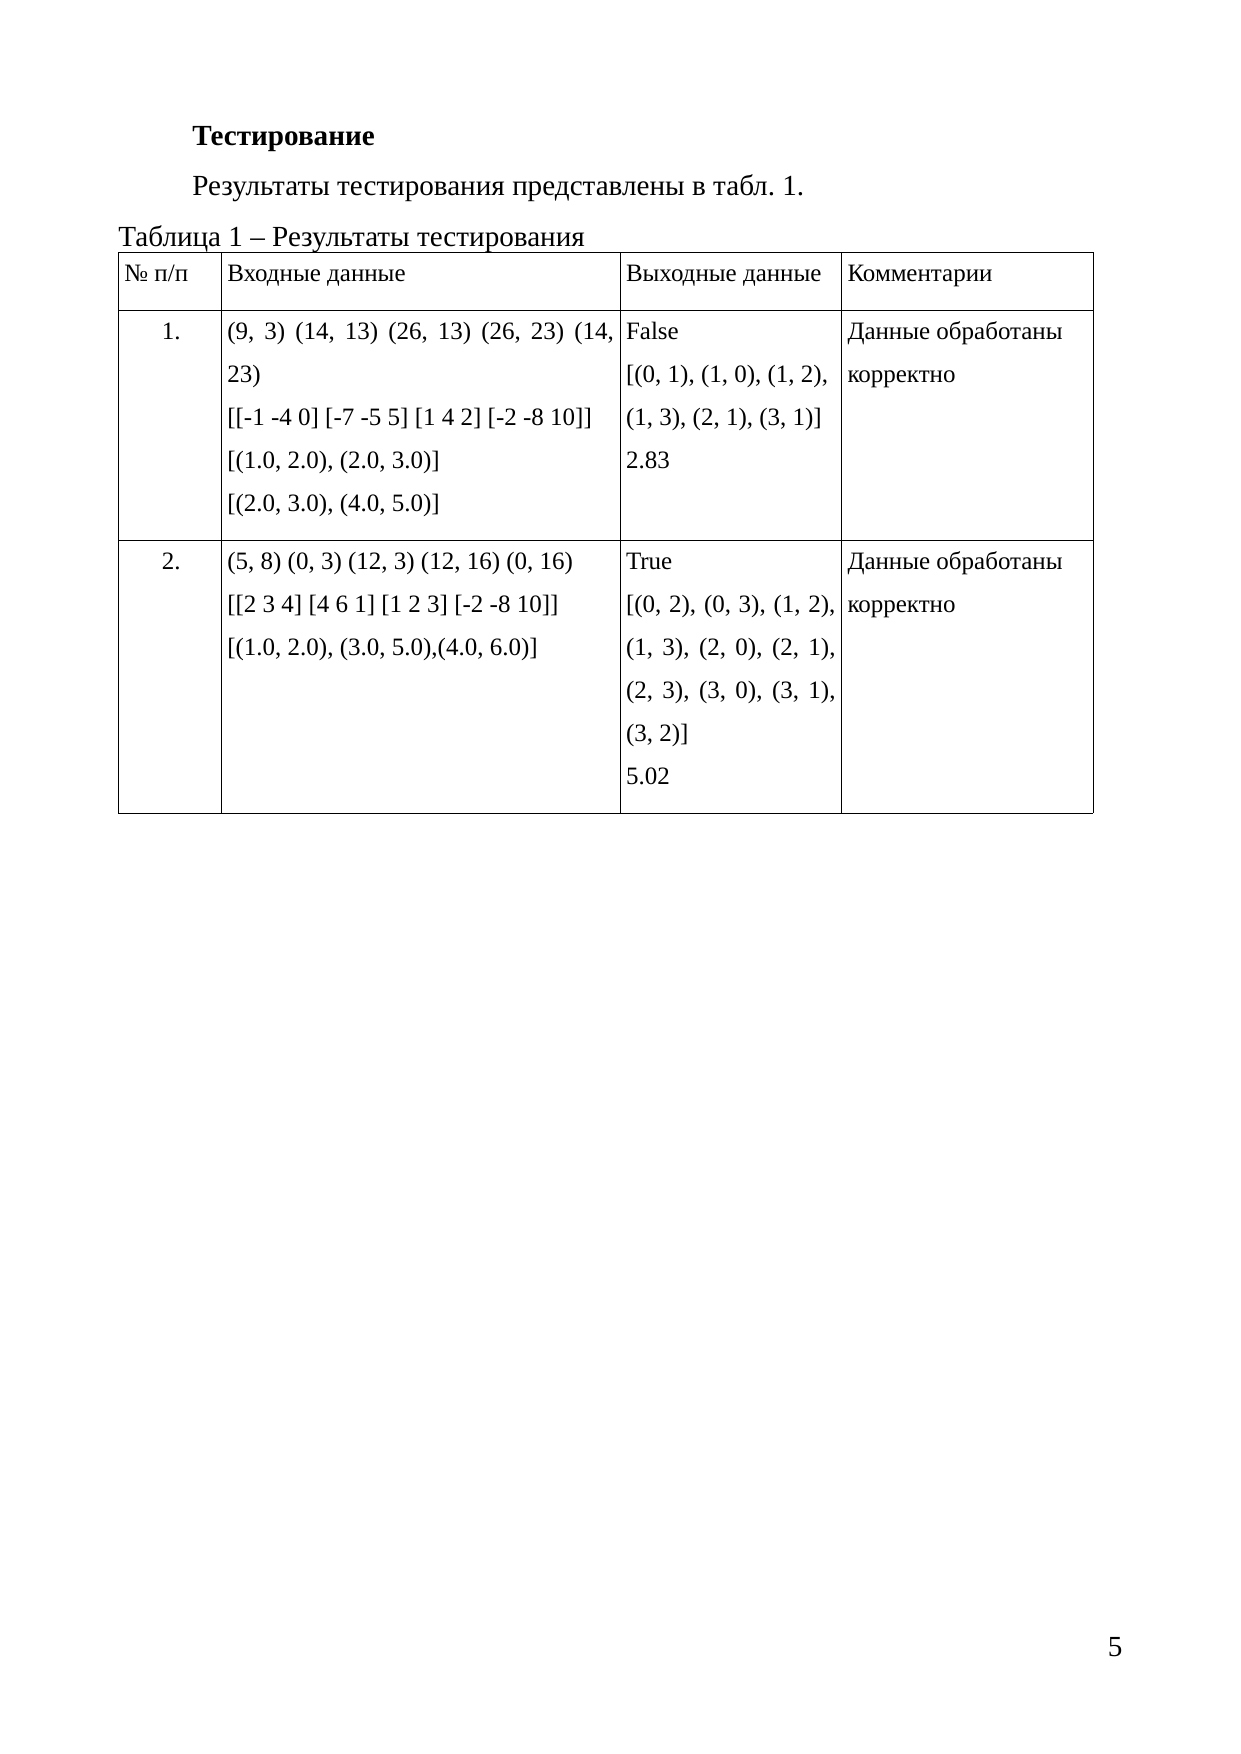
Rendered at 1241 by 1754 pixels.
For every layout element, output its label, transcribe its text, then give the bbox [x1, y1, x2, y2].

table_cell Данные обработаны корректно [842, 311, 1093, 539]
subtitle Тестирование [118, 118, 1122, 152]
table_header Входные данные [222, 253, 620, 310]
text Результаты тестирования представлены в табл. 1. [118, 168, 1122, 202]
table_cell False [(0, 1), (1, 0), (1, 2), (1, 3), (2, 1), (3, 1)] 2.83 [621, 311, 841, 539]
table_cell (9, 3) (14, 13) (26, 13) (26, 23) (14, 23) [[-1 -4 0] [-7 -5 5] [1 4 2] [-2 -8 10]] [(1.0, 2.0), (2.0, 3.0)] [(2.0, 3.0), (4.0, 5.0)] [222, 311, 620, 539]
table_header Выходные данные [621, 253, 841, 310]
table_header Комментарии [842, 253, 1093, 310]
table_cell Данные обработаны корректно [842, 541, 1093, 813]
table_cell [119, 541, 221, 813]
table_cell (5, 8) (0, 3) (12, 3) (12, 16) (0, 16) [[2 3 4] [4 6 1] [1 2 3] [-2 -8 10]] [(1.0, 2.0), (3.0, 5.0),(4.0, 6.0)] [222, 541, 620, 813]
table_cell True [(0, 2), (0, 3), (1, 2), (1, 3), (2, 0), (2, 1), (2, 3), (3, 0), (3, 1), (3, 2)] 5.02 [621, 541, 841, 813]
table_header № п/п [119, 253, 221, 310]
table_cell [119, 311, 221, 539]
text Таблица 1 – Результаты тестирования [118, 219, 1122, 252]
